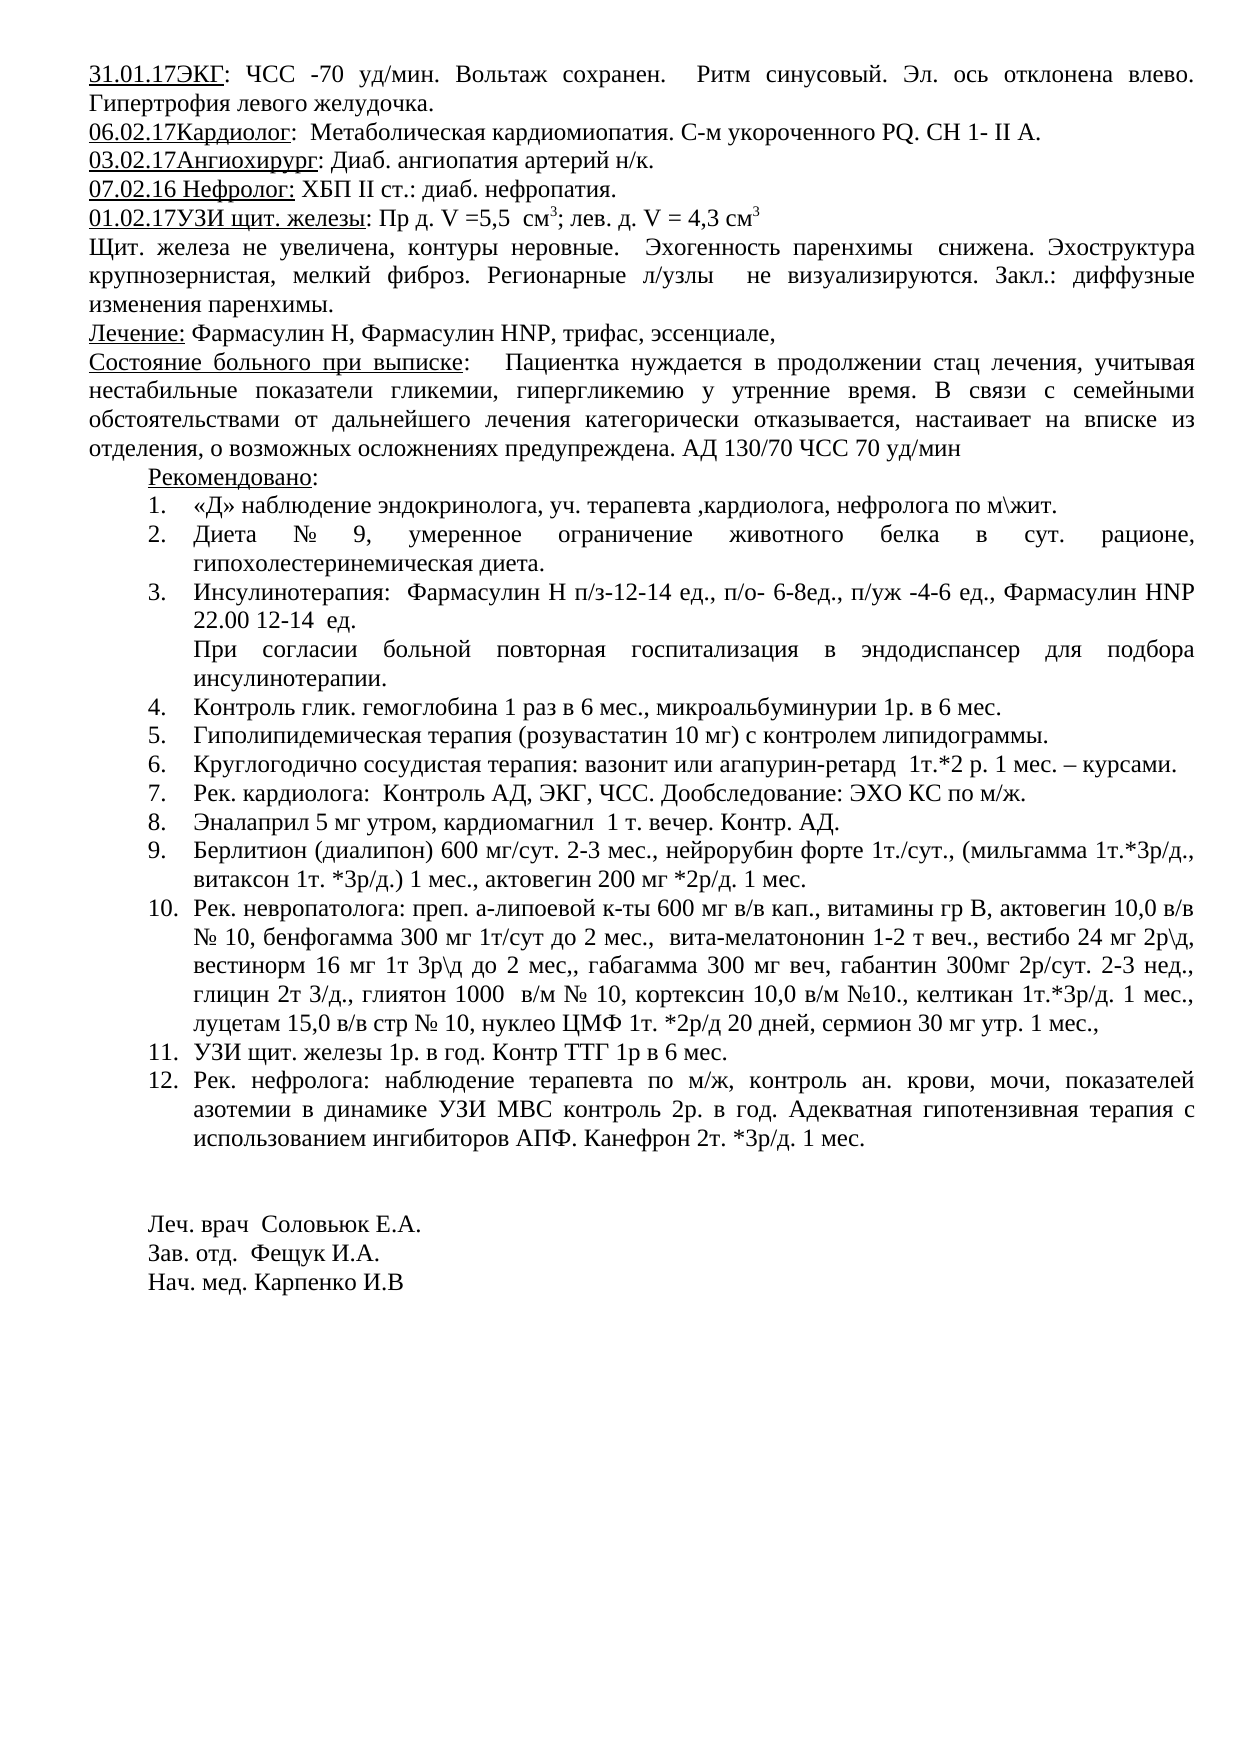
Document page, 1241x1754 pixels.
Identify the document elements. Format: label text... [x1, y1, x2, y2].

list Инсулинотерапия: Фармасулин Н п/з-12-14 ед., п/о- 6-8ед., п/уж -4-6 ед., Фармасулин НNP 22.00 12-14 ед. [148, 577, 1196, 634]
list Берлитион (диалипон) 600 мг/сут. 2-3 мес., нейрорубин форте 1т./сут., (мильгамма 1т.*3р/д., витаксон 1т. *3р/д.) 1 мес., актовегин 200 мг *2р/д. 1 мес. [148, 835, 1196, 893]
subtitle Леч. врач Соловьюк Е.А. [148, 1209, 1196, 1238]
list Рек. нефролога: наблюдение терапевта по м/ж, контроль ан. крови, мочи, показателей азотемии в динамике УЗИ МВС контроль 2р. в год. Адекватная гипотензивная терапия с использованием ингибиторов АПФ. Канефрон 2т. *3р/д. 1 мес. [148, 1065, 1196, 1152]
list Диета № 9, умеренное ограничение животного белка в сут. рационе, гипохолестеринемическая диета. [148, 519, 1196, 577]
text 06.02.17Кардиолог: Метаболическая кардиомиопатия. С-м укороченного PQ. СН 1- II А. [89, 117, 1196, 145]
text 07.02.16 Нефролог: ХБП II ст.: диаб. нефропатия. [89, 174, 1196, 203]
text 03.02.17Ангиохирург: Диаб. ангиопатия артерий н/к. [89, 145, 1196, 174]
text Зав. отд. Фещук И.А. [148, 1238, 1196, 1267]
list Круглогодично сосудистая терапия: вазонит или агапурин-ретард 1т.*2 р. 1 мес. – курсами. [148, 749, 1196, 778]
list Эналаприл 5 мг утром, кардиомагнил 1 т. вечер. Контр. АД. [148, 807, 1196, 835]
text Нач. мед. Карпенко И.В [148, 1267, 1196, 1295]
list Гиполипидемическая терапия (розувастатин 10 мг) с контролем липидограммы. [148, 720, 1196, 749]
list Рек. кардиолога: Контроль АД, ЭКГ, ЧСС. Дообследование: ЭХО КС по м/ж. [148, 778, 1196, 807]
text Щит. железа не увеличена, контуры неровные. Эхогенность паренхимы снижена. Эхоструктура крупнозернистая, мелкий фиброз. Регионарные л/узлы не визуализируются. Закл.: диффузные изменения паренхимы. [89, 232, 1196, 318]
text 31.01.17ЭКГ: ЧСС -70 уд/мин. Вольтаж сохранен. Ритм синусовый. Эл. ось отклонена влево. Гипертрофия левого желудочка. [89, 59, 1196, 117]
text Лечение: Фармасулин Н, Фармасулин НNP, трифас, эссенциале, [89, 318, 1196, 347]
text Рекомендовано: [148, 462, 1196, 490]
list Контроль глик. гемоглобина 1 раз в 6 мес., микроальбуминурии 1р. в 6 мес. [148, 692, 1196, 720]
text Состояние больного при выписке: Пациентка нуждается в продолжении стац лечения, учитывая нестабильные показатели гликемии, гипергликемию у утренние время. В связи с семейными обстоятельствами от дальнейшего лечения категорически отказывается, настаивает на вписке из отделения, о возможных осложнениях предупреждена. АД 130/70 ЧСС 70 уд/мин [89, 347, 1196, 462]
list Рек. невропатолога: преп. а-липоевой к-ты 600 мг в/в кап., витамины гр В, актовегин 10,0 в/в № 10, бенфогамма 300 мг 1т/сут до 2 мес., вита-мелатононин 1-2 т веч., вестибо 24 мг 2р\д, вестинорм 16 мг 1т 3р\д до 2 мес,, габагамма 300 мг веч, габантин 300мг 2р/сут. 2-3 нед., глицин 2т 3/д., глиятон 1000 в/м № 10, кортексин 10,0 в/м №10., келтикан 1т.*3р/д. 1 мес., луцетам 15,0 в/в стр № 10, нуклео ЦМФ 1т. *2р/д 20 дней, сермион 30 мг утр. 1 мес., [148, 893, 1196, 1037]
text 01.02.17УЗИ щит. железы: Пр д. V =5,5 см3; лев. д. V = 4,3 см3 [89, 203, 1196, 232]
list УЗИ щит. железы 1р. в год. Контр ТТГ 1р в 6 мес. [148, 1037, 1196, 1065]
text При согласии больной повторная госпитализация в эндодиспансер для подбора инсулинотерапии. [193, 634, 1196, 692]
list «Д» наблюдение эндокринолога, уч. терапевта ,кардиолога, нефролога по м\жит. [148, 490, 1196, 519]
